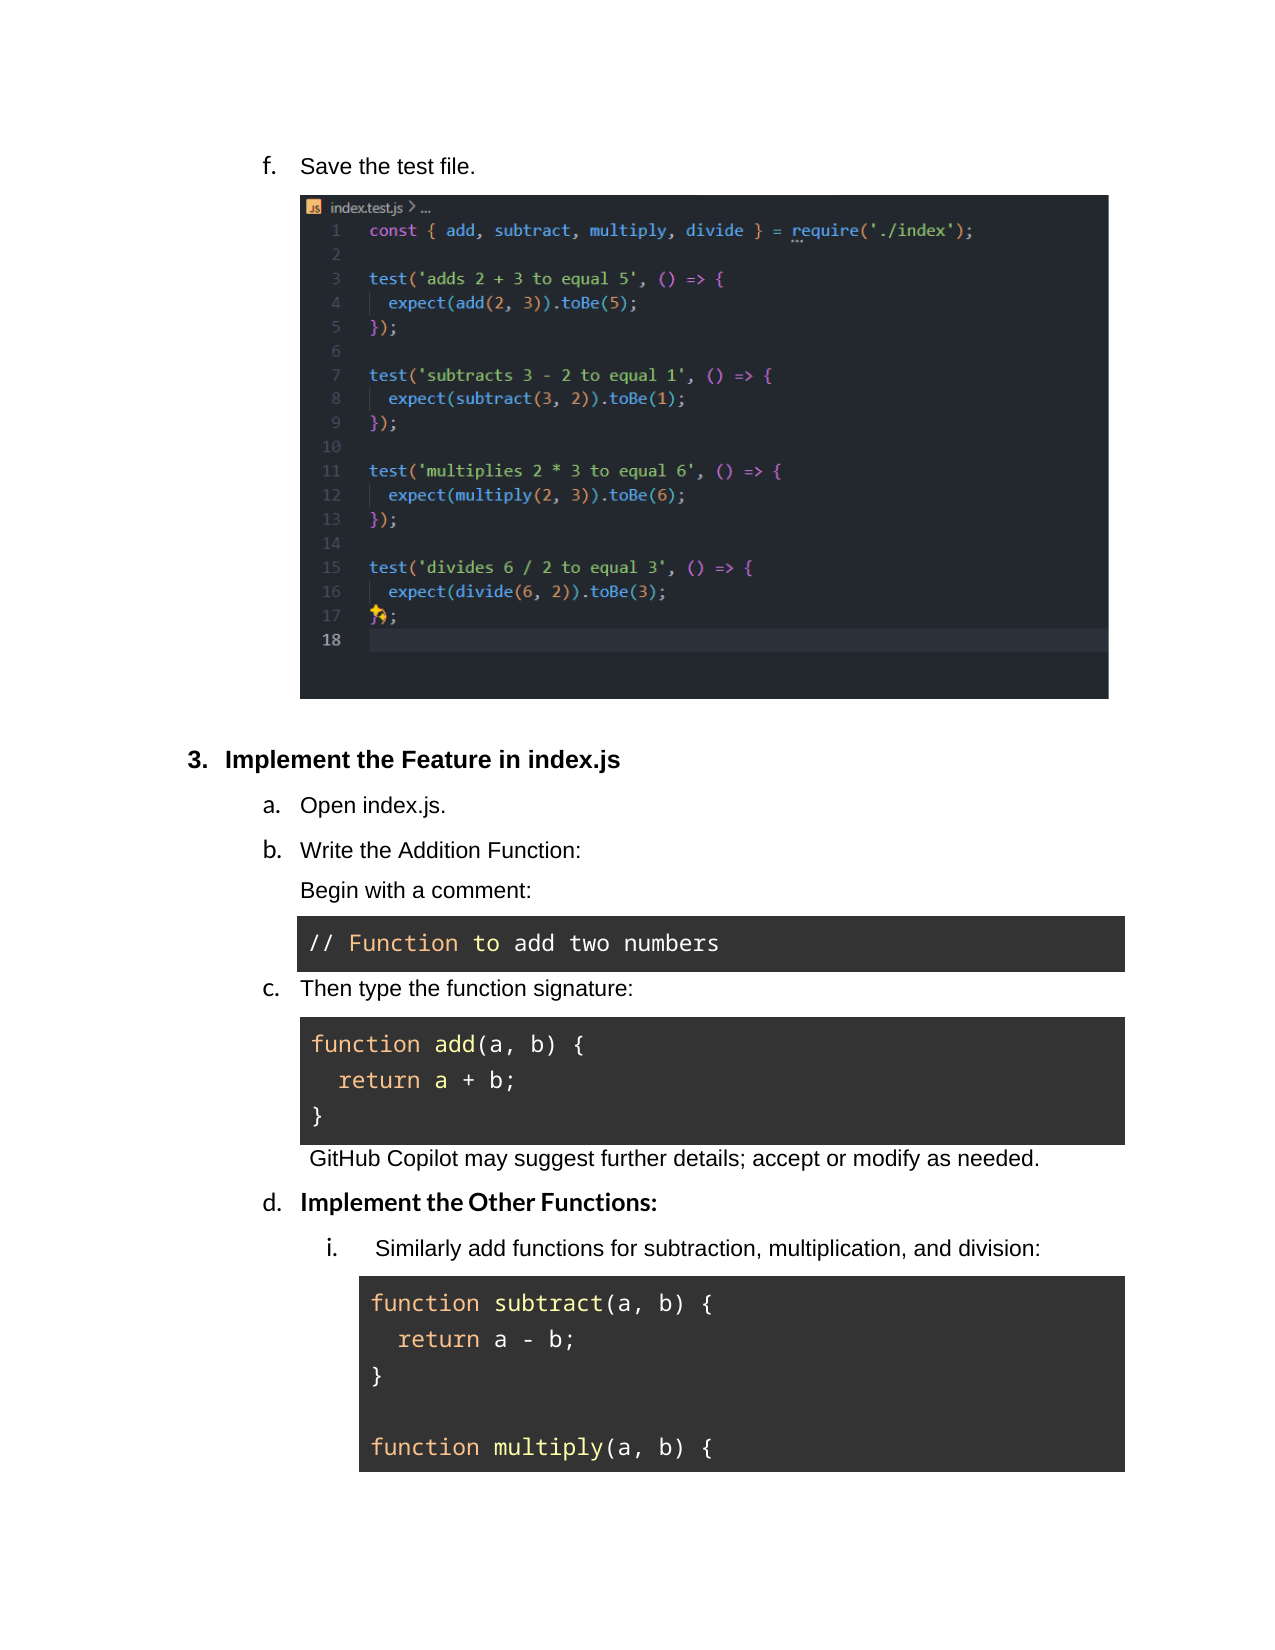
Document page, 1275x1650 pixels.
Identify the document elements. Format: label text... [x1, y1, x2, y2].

picture [300, 195, 1109, 699]
list Open index.js. [262, 789, 1125, 819]
list Implement the Other Functions: [262, 1186, 1125, 1216]
list Similarly add functions for subtraction, multiplication, and division: [337, 1231, 1125, 1261]
subtitle Implement the Feature in index.js [187, 746, 1125, 774]
table_header // Function to add two numbers [297, 916, 1125, 972]
table_header function add(a, b) { return a + b; } [300, 1017, 1125, 1145]
text GitHub Copilot may suggest further details; accept or modify as needed. [150, 1145, 1125, 1171]
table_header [359, 1276, 1125, 1472]
list Then type the function signature: [262, 972, 1125, 1002]
list Save the test file. [262, 150, 1125, 180]
list Write the Addition Function: Begin with a comment: [262, 834, 1125, 903]
